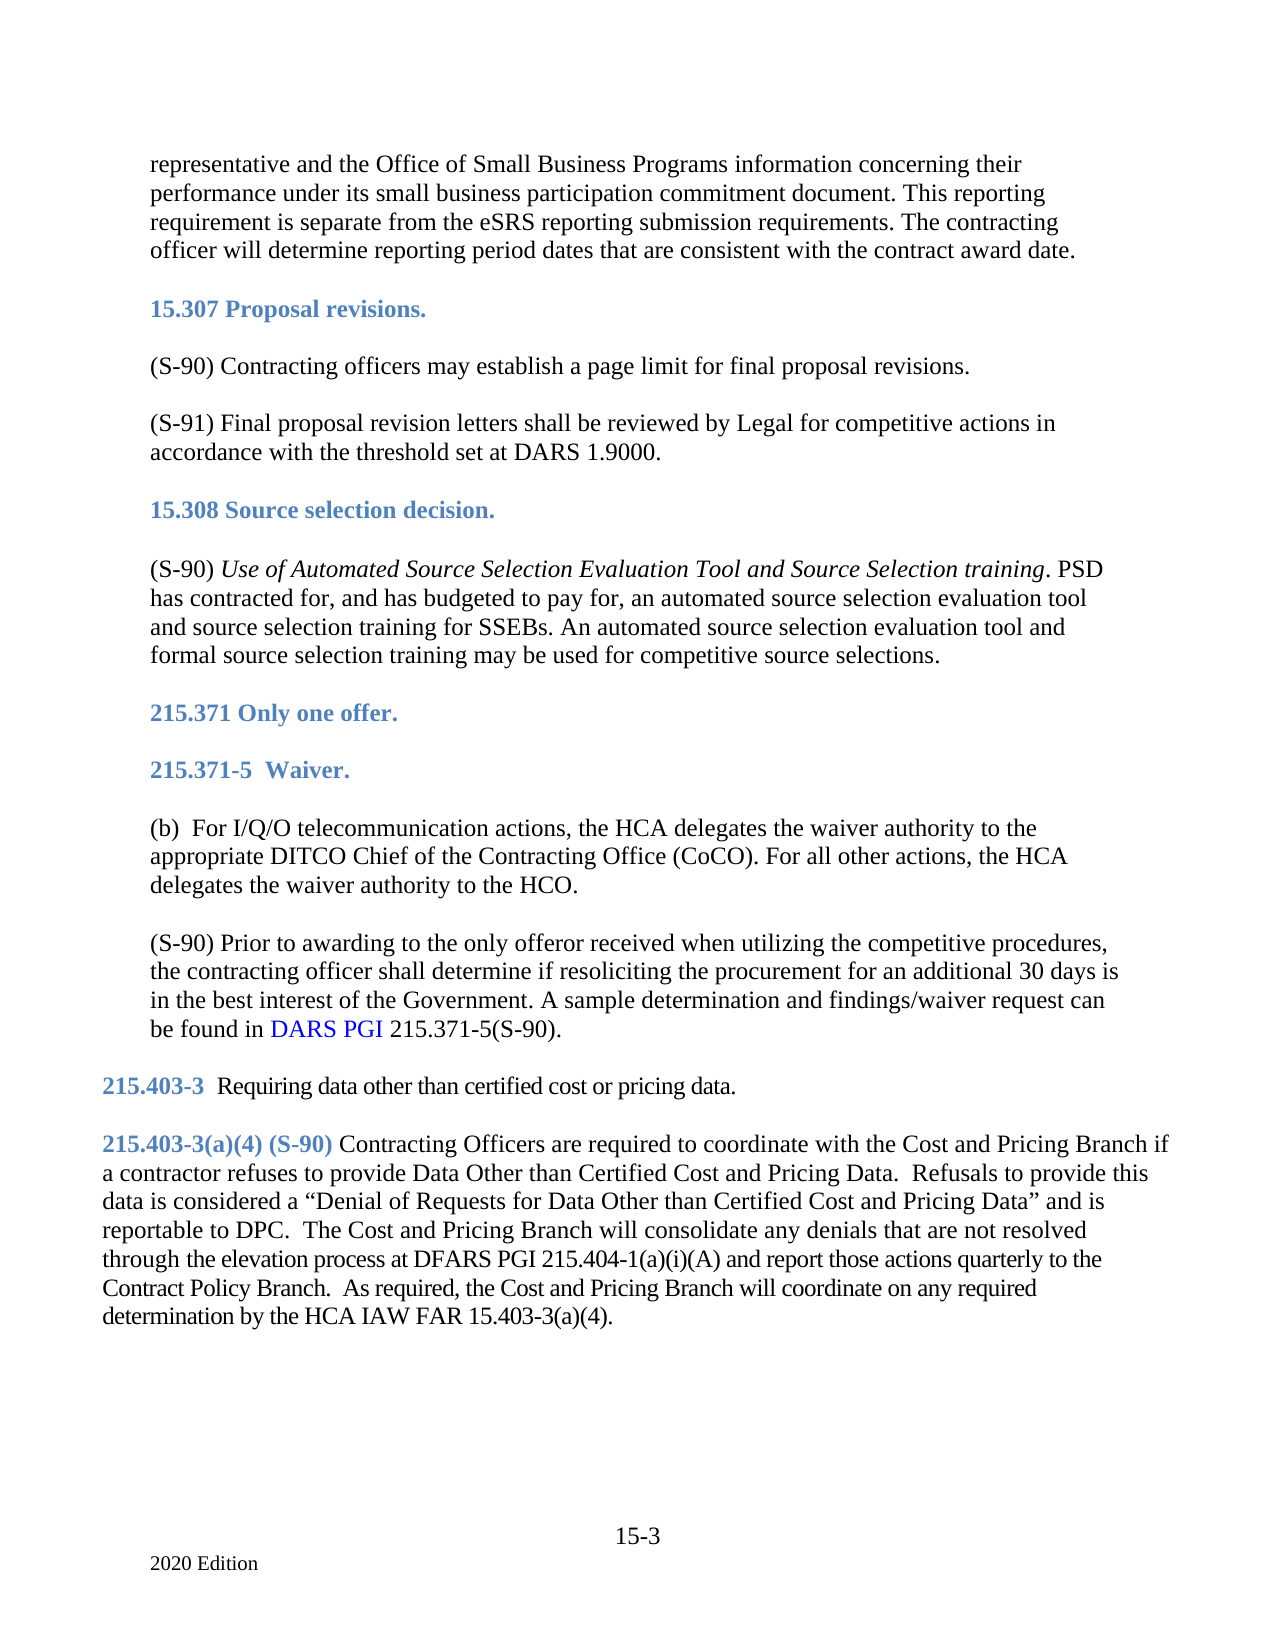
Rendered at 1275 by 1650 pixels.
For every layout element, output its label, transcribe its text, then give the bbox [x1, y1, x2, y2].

text 215.403-3(a)(4) (S-90) Contracting Officers are required to coordinate with the Cost and Pricing Branch if a contractor refuses to provide Data Other than Certified Cost and Pricing Data. Refusals to provide this data is considered a “Denial of Requests for Data Other than Certified Cost and Pricing Data” and is reportable to DPC. The Cost and Pricing Branch will consolidate any denials that are not resolved through the elevation process at DFARS PGI 215.404-1(a)(i)(A) and report those actions quarterly to the Contract Policy Branch. As required, the Cost and Pricing Branch will coordinate on any required determination by the HCA IAW FAR 15.403-3(a)(4). [102, 1129, 1171, 1330]
subtitle 215.371 Only one offer. [150, 698, 1171, 727]
text (S-90) Contracting officers may establish a page limit for final proposal revisions. [150, 351, 1171, 379]
subtitle 15.307 Proposal revisions. [150, 294, 1171, 322]
text (S-91) Final proposal revision letters shall be reviewed by Legal for competitive actions in accordance with the threshold set at DARS 1.9000. [150, 408, 1114, 466]
text 215.371-5 Waiver. [150, 756, 1171, 784]
text 215.403-3 Requiring data other than certified cost or pricing data. [102, 1071, 1171, 1100]
text (S-90) Use of Automated Source Selection Evaluation Tool and Source Selection training. PSD has contracted for, and has budgeted to pay for, an automated source selection evaluation tool and source selection training for SSEBs. An automated source selection evaluation tool and formal source selection training may be used for competitive source selections. [150, 554, 1114, 669]
list For I/Q/O telecommunication actions, the HCA delegates the waiver authority to the appropriate DITCO Chief of the Contracting Office (CoCO). For all other actions, the HCA delegates the waiver authority to the HCO. [150, 813, 1120, 899]
text representative and the Office of Small Business Programs information concerning their performance under its small business participation commitment document. This reporting requirement is separate from the eSRS reporting submission requirements. The contracting officer will determine reporting period dates that are consistent with the contract award date. [150, 149, 1078, 264]
subtitle 15.308 Source selection decision. [150, 495, 1171, 524]
text (S-90) Prior to awarding to the only offeror received when utilizing the competitive procedures, the contracting officer shall determine if resoliciting the procurement for an additional 30 days is in the best interest of the Government. A sample determination and findings/waiver request can be found in 215.371-5(S-90). [150, 928, 1121, 1043]
